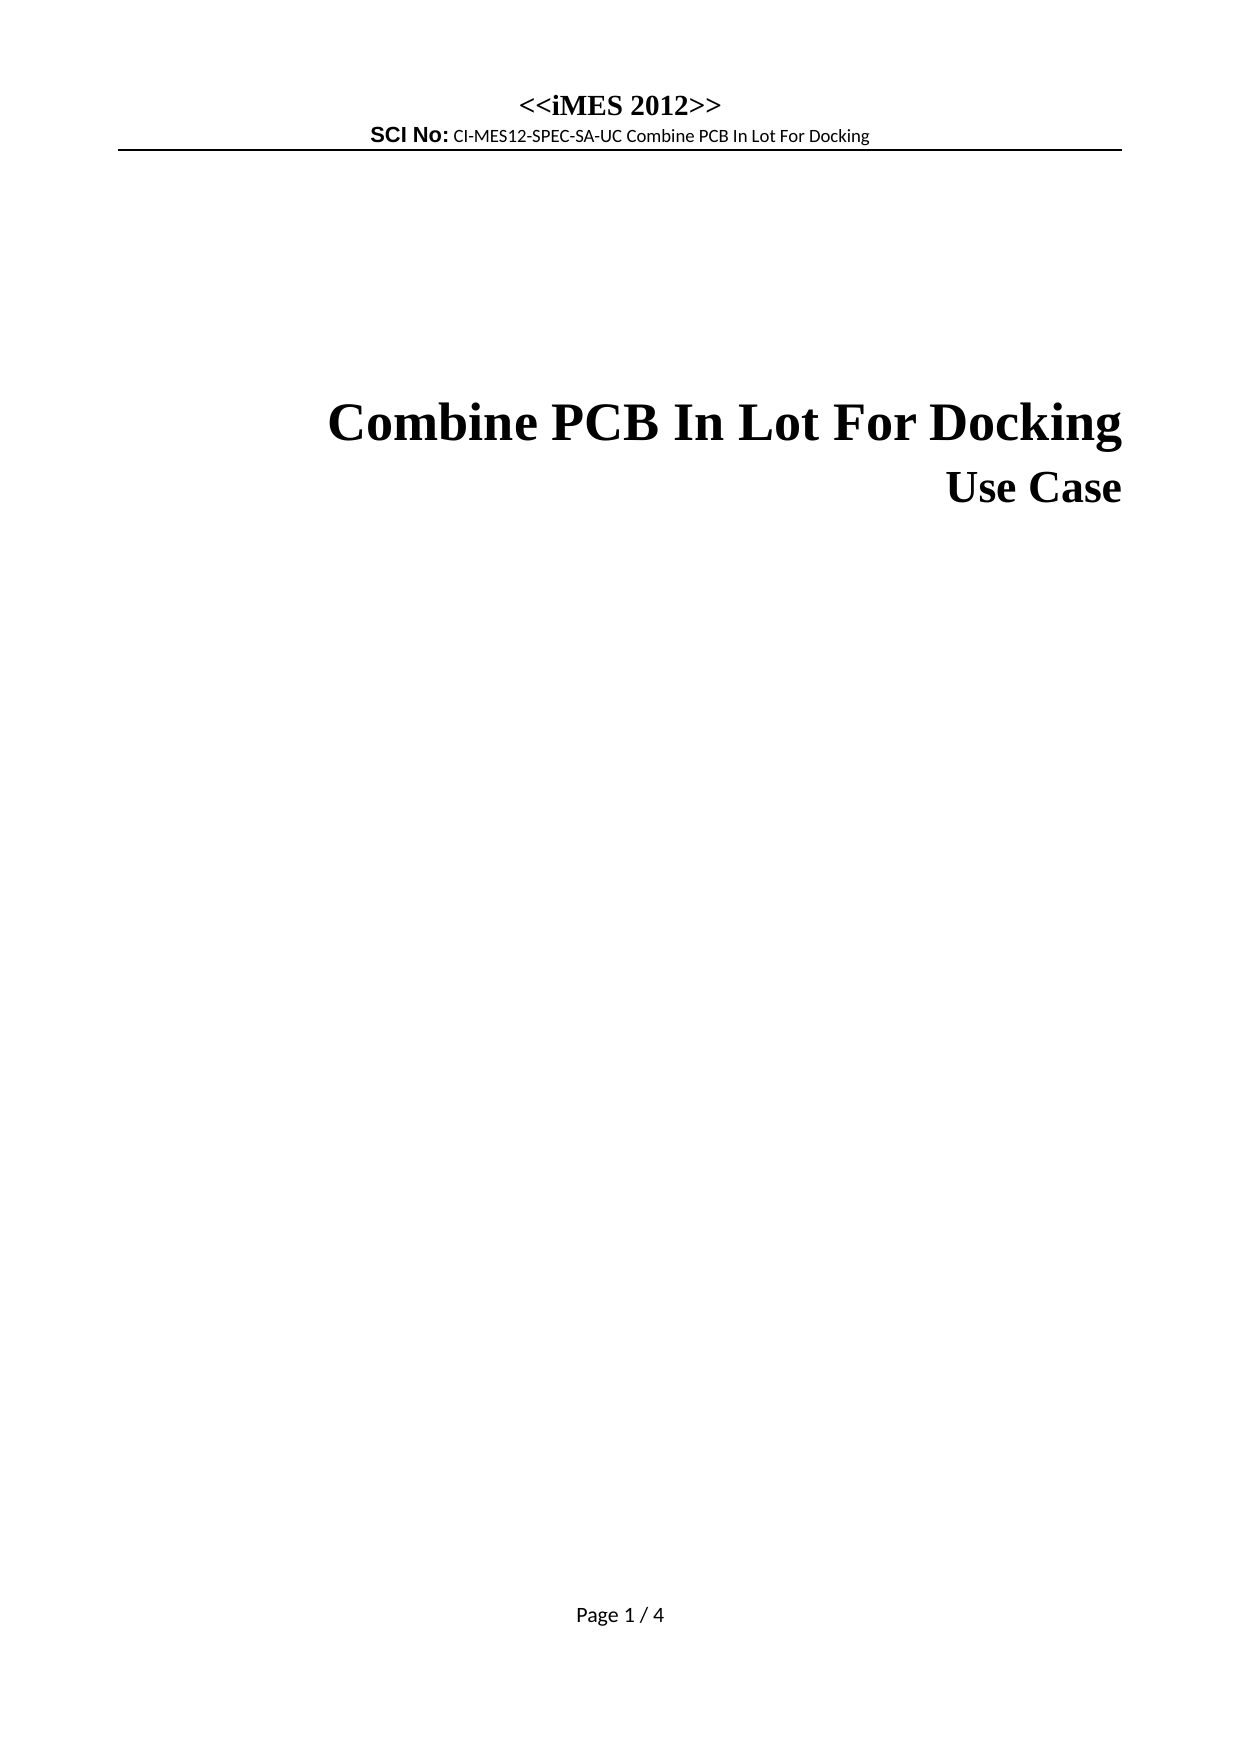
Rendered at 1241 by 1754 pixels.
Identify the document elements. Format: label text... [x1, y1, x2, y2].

text Use Case [118, 453, 1122, 518]
text Combine PCB In Lot For Docking [118, 388, 1122, 453]
